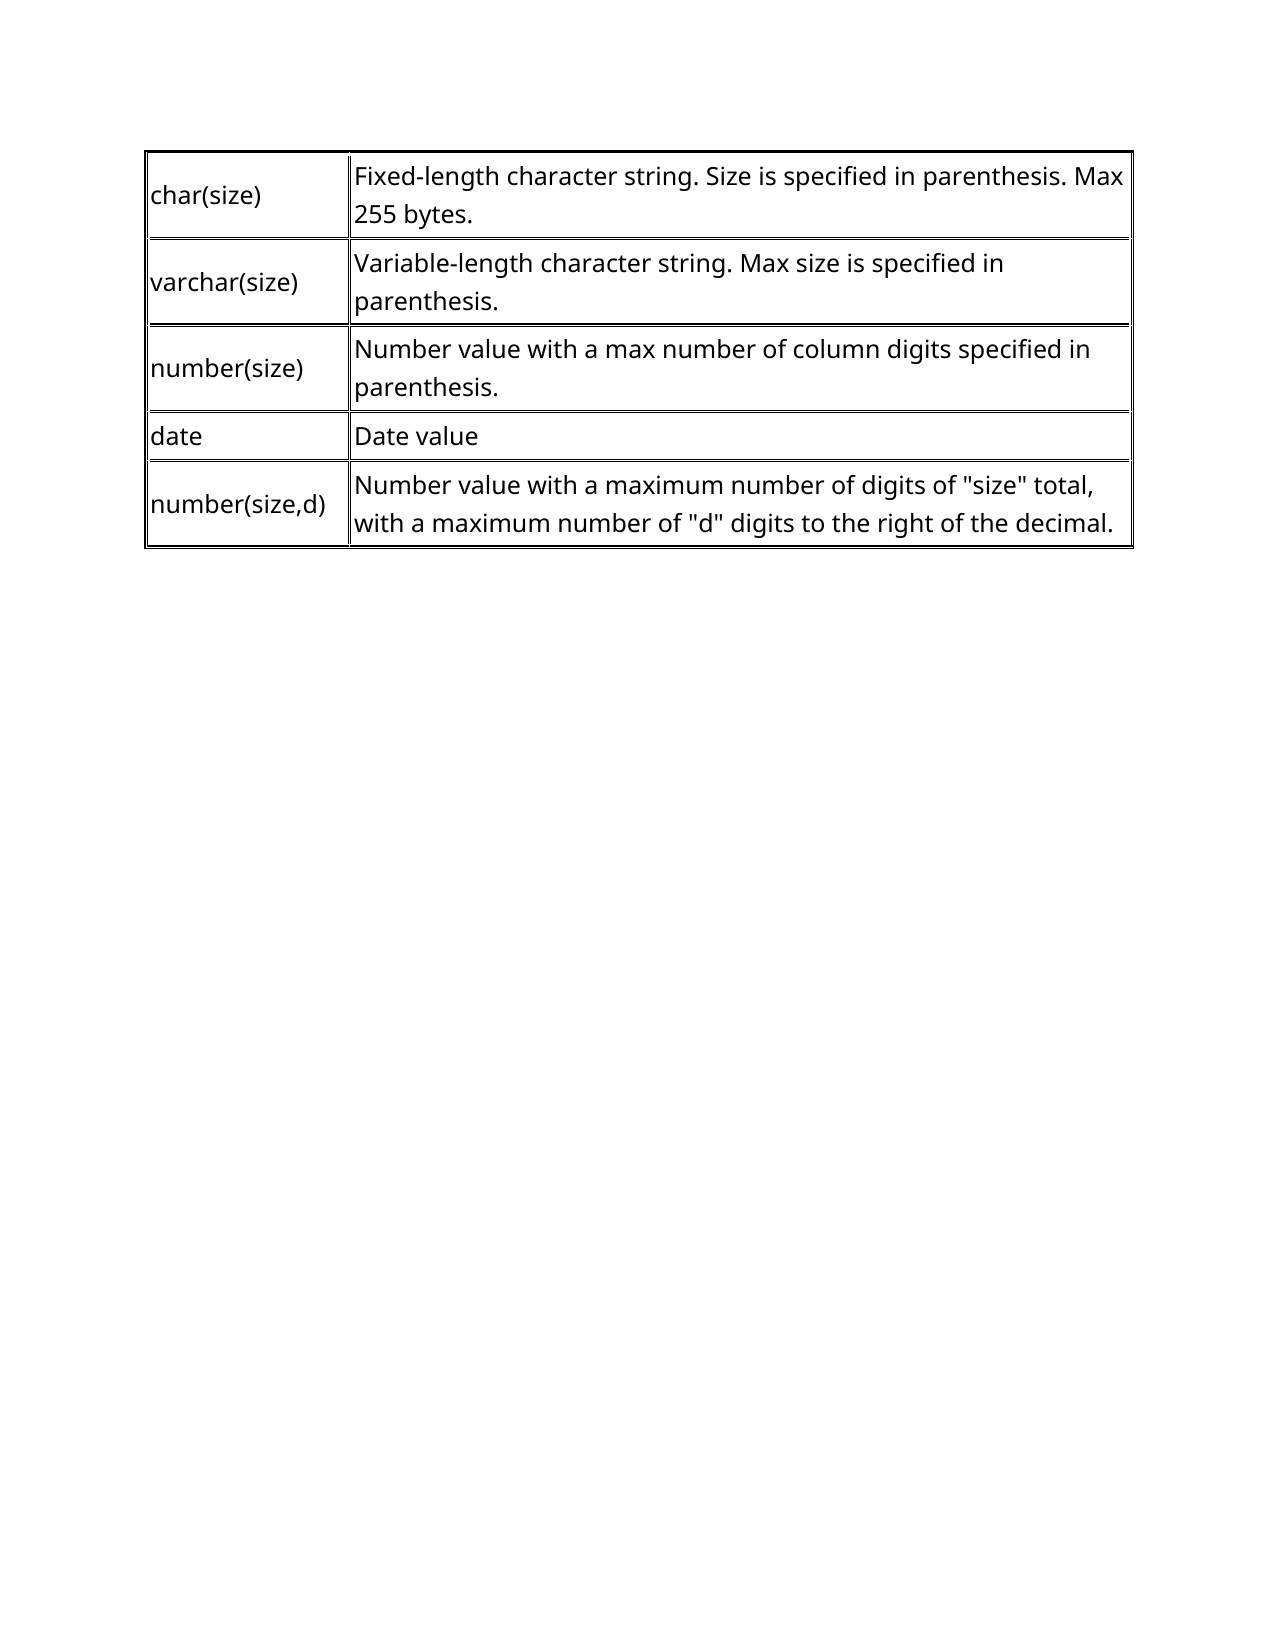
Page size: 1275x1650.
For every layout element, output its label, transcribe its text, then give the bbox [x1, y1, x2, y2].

table_cell date [146, 410, 350, 459]
table_cell Date value [350, 410, 1132, 459]
table_header char(size) [148, 153, 350, 237]
table_cell Variable-length character string. Max size is specified in parenthesis. [350, 237, 1132, 323]
table_cell number(size,d) [146, 459, 350, 545]
table_cell number(size) [148, 323, 348, 410]
table_cell varchar(size) [146, 237, 350, 323]
table_header Fixed-length character string. Size is specified in parenthesis. Max 255 bytes. [350, 153, 1131, 237]
table_cell Number value with a max number of column digits specified in parenthesis. [351, 323, 1131, 410]
table_cell Number value with a maximum number of digits of "size" total, with a maximum number of "d" digits to the right of the decimal. [350, 459, 1132, 545]
